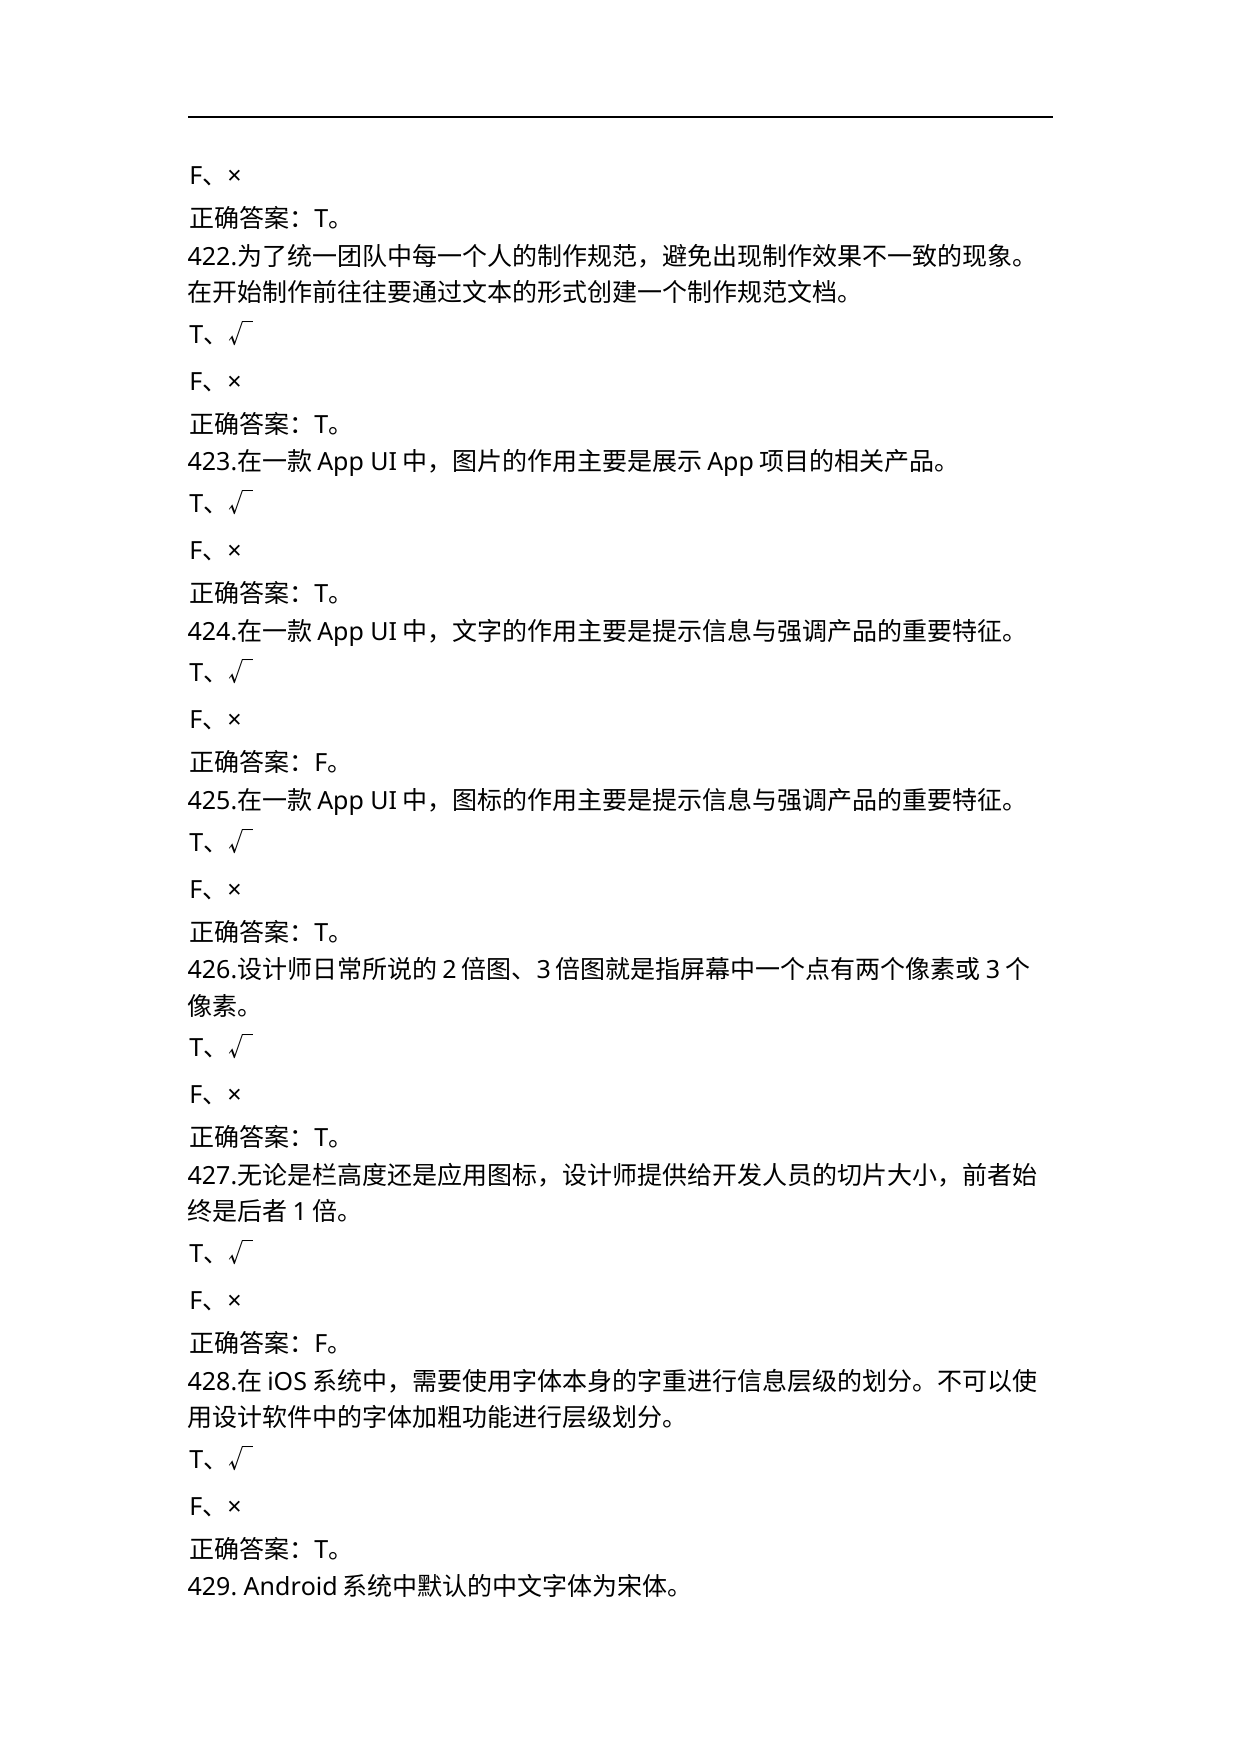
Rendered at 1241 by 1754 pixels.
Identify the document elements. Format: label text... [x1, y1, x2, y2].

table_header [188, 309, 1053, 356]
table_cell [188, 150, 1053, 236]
text 427.无论是栏高度还是应用图标，设计师提供给开发人员的切片大小，前者始终是后者1倍。 [187, 1156, 1053, 1228]
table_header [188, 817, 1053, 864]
text 425.在一款App UI中，图标的作用主要是提示信息与强调产品的重要特征。 [187, 781, 1053, 817]
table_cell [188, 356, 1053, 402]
text 429. Android系统中默认的中文字体为宋体。 [187, 1567, 1053, 1603]
text 423.在一款App UI中，图片的作用主要是展示App项目的相关产品。 [187, 442, 1053, 478]
text 426.设计师日常所说的2倍图、3倍图就是指屏幕中一个点有两个像素或3个像素。 [187, 950, 1053, 1022]
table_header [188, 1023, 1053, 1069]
text 422.为了统一团队中每一个人的制作规范，避免出现制作效果不一致的现象。在开始制作前往往要通过文本的形式创建一个制作规范文档。 [187, 236, 1053, 309]
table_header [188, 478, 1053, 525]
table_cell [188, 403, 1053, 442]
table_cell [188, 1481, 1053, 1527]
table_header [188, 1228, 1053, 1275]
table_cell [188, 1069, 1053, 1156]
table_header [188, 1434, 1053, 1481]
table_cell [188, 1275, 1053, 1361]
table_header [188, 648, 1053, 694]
text 428.在iOS系统中，需要使用字体本身的字重进行信息层级的划分。不可以使用设计软件中的字体加粗功能进行层级划分。 [187, 1361, 1053, 1434]
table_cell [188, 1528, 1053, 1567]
text 424.在一款App UI中，文字的作用主要是提示信息与强调产品的重要特征。 [187, 611, 1053, 647]
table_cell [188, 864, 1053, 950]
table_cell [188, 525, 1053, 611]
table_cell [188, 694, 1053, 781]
